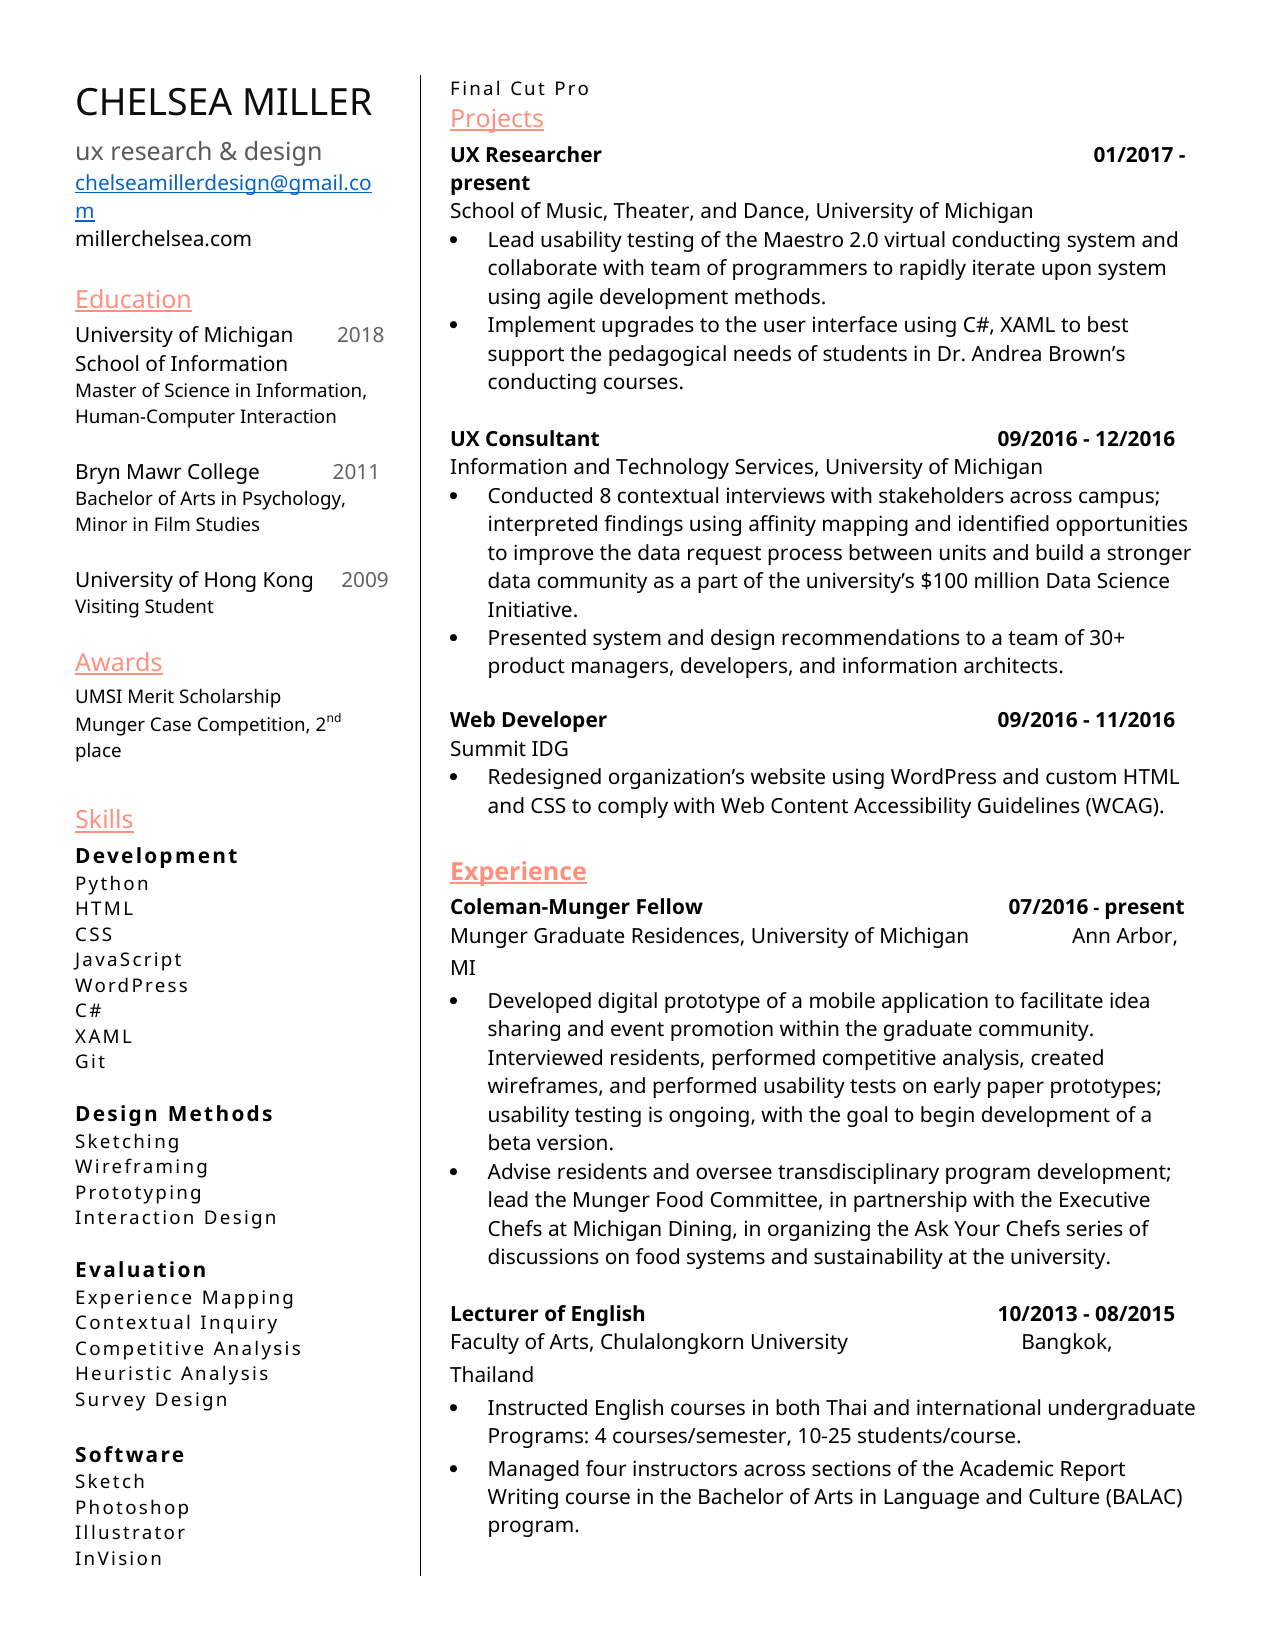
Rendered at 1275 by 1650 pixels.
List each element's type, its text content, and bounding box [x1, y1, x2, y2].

text Projects [450, 101, 1200, 134]
text chelseamillerdesign@gmail.com [75, 168, 390, 224]
text Visiting Student [75, 593, 390, 619]
text University of Hong Kong 2009 [75, 565, 390, 593]
text Bachelor of Arts in Psychology, [75, 485, 390, 511]
text InVision [75, 1545, 390, 1571]
text UMSI Merit Scholarship [75, 683, 390, 709]
text UX Researcher 01/2017 - present [450, 140, 1200, 197]
text School of Music, Theater, and Dance, University of Michigan [450, 197, 1200, 225]
text Illustrator [75, 1519, 390, 1545]
text Competitive Analysis [75, 1335, 390, 1361]
list Redesigned organization’s website using WordPress and custom HTML and CSS to comply with Web Content Accessibility Guidelines (WCAG). [450, 762, 1200, 819]
text Web Developer 09/2016 - 11/2016 [450, 706, 1200, 734]
text Minor in Film Studies [75, 511, 390, 536]
text University of Michigan 2018 [75, 321, 390, 349]
text XAML [75, 1023, 390, 1048]
text Sketching [75, 1128, 390, 1153]
text Wireframing [75, 1153, 390, 1179]
text Design Methods [75, 1099, 390, 1128]
text Evaluation [75, 1256, 390, 1284]
text Development [75, 841, 390, 870]
text Prototyping [75, 1179, 390, 1204]
list Presented system and design recommendations to a team of 30+ product managers, developers, and information architects. [450, 623, 1200, 680]
text Experience [450, 853, 1200, 887]
text Final Cut Pro [450, 75, 1200, 101]
text Photoshop [75, 1494, 390, 1519]
text Bryn Mawr College 2011 [75, 457, 390, 485]
text JavaScript [75, 946, 390, 972]
text CSS [75, 921, 390, 946]
list Advise residents and oversee transdisciplinary program development; lead the Munger Food Committee, in partnership with the Executive Chefs at Michigan Dining, in organizing the Ask Your Chefs series of discussions on food systems and sustainability at the university. [450, 1157, 1200, 1271]
text WordPress [75, 972, 390, 997]
text Contextual Inquiry [75, 1309, 390, 1335]
text Lecturer of English 10/2013 - 08/2015 [450, 1299, 1200, 1327]
text Faculty of Arts, Chulalongkorn University Bangkok, Thailand [450, 1327, 1200, 1388]
list Implement upgrades to the user interface using C#, XAML to best support the pedagogical needs of students in Dr. Andrea Brown’s conducting courses. [450, 310, 1200, 396]
list Developed digital prototype of a mobile application to facilitate idea sharing and event promotion within the graduate community. Interviewed residents, performed competitive analysis, created wireframes, and performed usability tests on early paper prototypes; usability testing is ongoing, with the goal to begin development of a beta version. [450, 986, 1200, 1157]
text Master of Science in Information, [75, 377, 390, 403]
text Human-Computer Interaction [75, 403, 390, 428]
text Sketch [75, 1468, 390, 1494]
text Python [75, 870, 390, 895]
list Conducted 8 contextual interviews with stakeholders across campus; interpreted findings using affinity mapping and identified opportunities to improve the data request process between units and build a stronger data community as a part of the university’s $100 million Data Science Initiative. [450, 481, 1200, 623]
text Information and Technology Services, University of Michigan [450, 452, 1200, 481]
text ux research & design [75, 134, 390, 168]
list Programs: 4 courses/semester, 10-25 students/course. [487, 1421, 1200, 1449]
text HTML [75, 895, 390, 921]
list Instructed English courses in both Thai and international undergraduate [450, 1393, 1200, 1421]
text Coleman-Munger Fellow 07/2016 - present [450, 892, 1200, 921]
text School of Information [75, 349, 390, 377]
text Heuristic Analysis [75, 1361, 390, 1386]
text Munger Case Competition, 2nd place [75, 709, 390, 763]
text Interaction Design [75, 1204, 390, 1230]
text Awards [75, 644, 390, 678]
list Lead usability testing of the Maestro 2.0 virtual conducting system and collaborate with team of programmers to rapidly iterate upon system using agile development methods. [450, 225, 1200, 310]
text Git [75, 1048, 390, 1074]
text C# [75, 997, 390, 1023]
text CHELSEA MILLER [75, 75, 390, 126]
text Skills [75, 802, 390, 836]
list Managed four instructors across sections of the Academic Report Writing course in the Bachelor of Arts in Language and Culture (BALAC) program. [450, 1454, 1200, 1539]
text Munger Graduate Residences, University of Michigan Ann Arbor, MI [450, 921, 1200, 982]
text Summit IDG [450, 734, 1200, 762]
text Education [75, 281, 390, 316]
text Survey Design [75, 1386, 390, 1412]
text Software [75, 1440, 390, 1468]
text UX Consultant 09/2016 - 12/2016 [450, 424, 1200, 452]
text millerchelsea.com [75, 224, 390, 253]
text Experience Mapping [75, 1284, 390, 1309]
